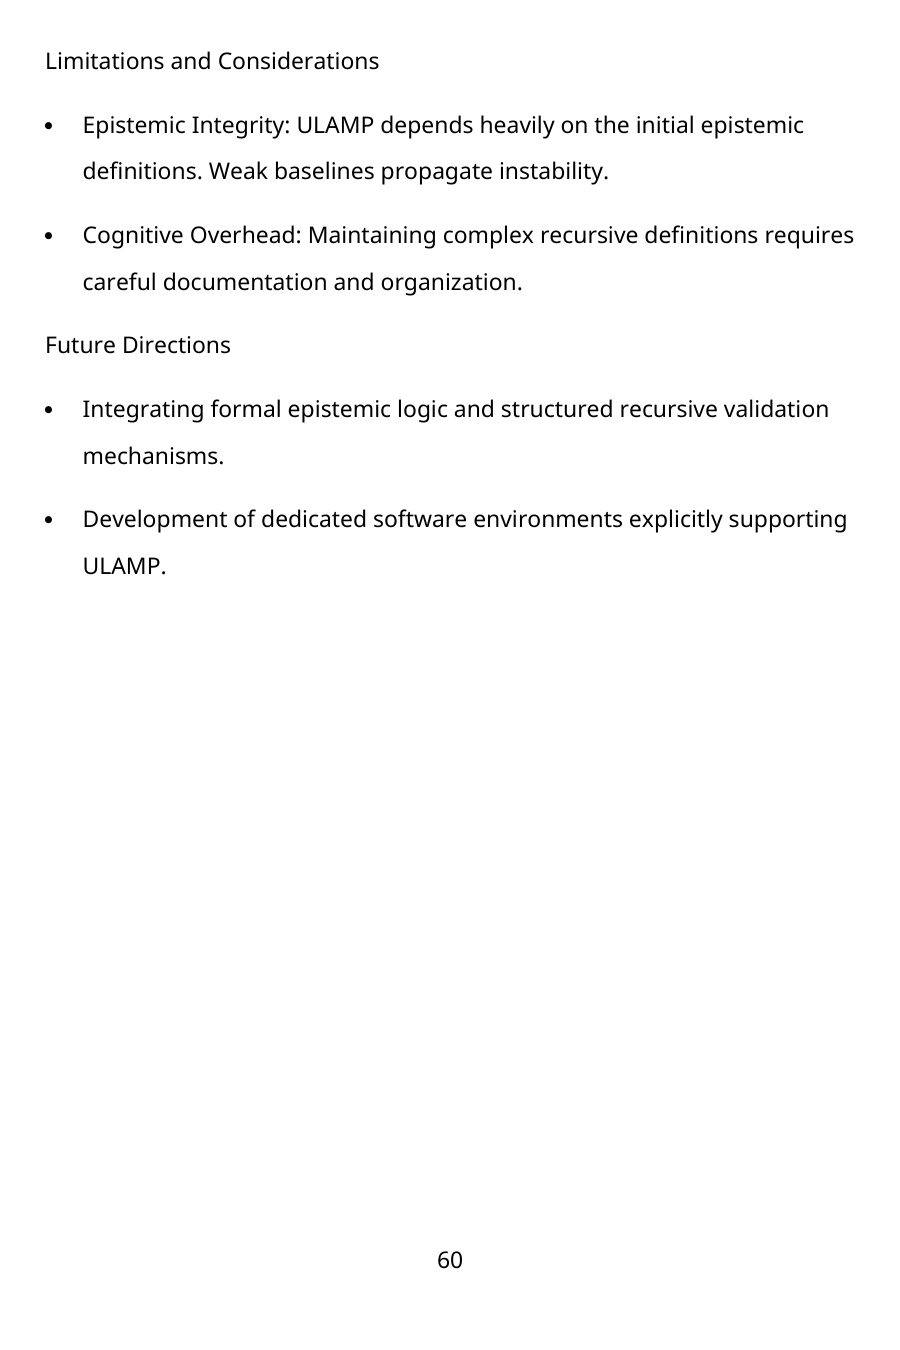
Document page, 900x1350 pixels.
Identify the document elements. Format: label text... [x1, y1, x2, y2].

list Integrating formal epistemic logic and structured recursive validation mechanisms. [45, 393, 855, 471]
text Limitations and Considerations [45, 45, 855, 76]
list Cognitive Overhead: Maintaining complex recursive definitions requires careful documentation and organization. [45, 219, 855, 297]
text Future Directions [45, 329, 855, 361]
list Development of dedicated software environments explicitly supporting ULAMP. [45, 503, 855, 581]
list Epistemic Integrity: ULAMP depends heavily on the initial epistemic definitions. Weak baselines propagate instability. [45, 108, 855, 187]
